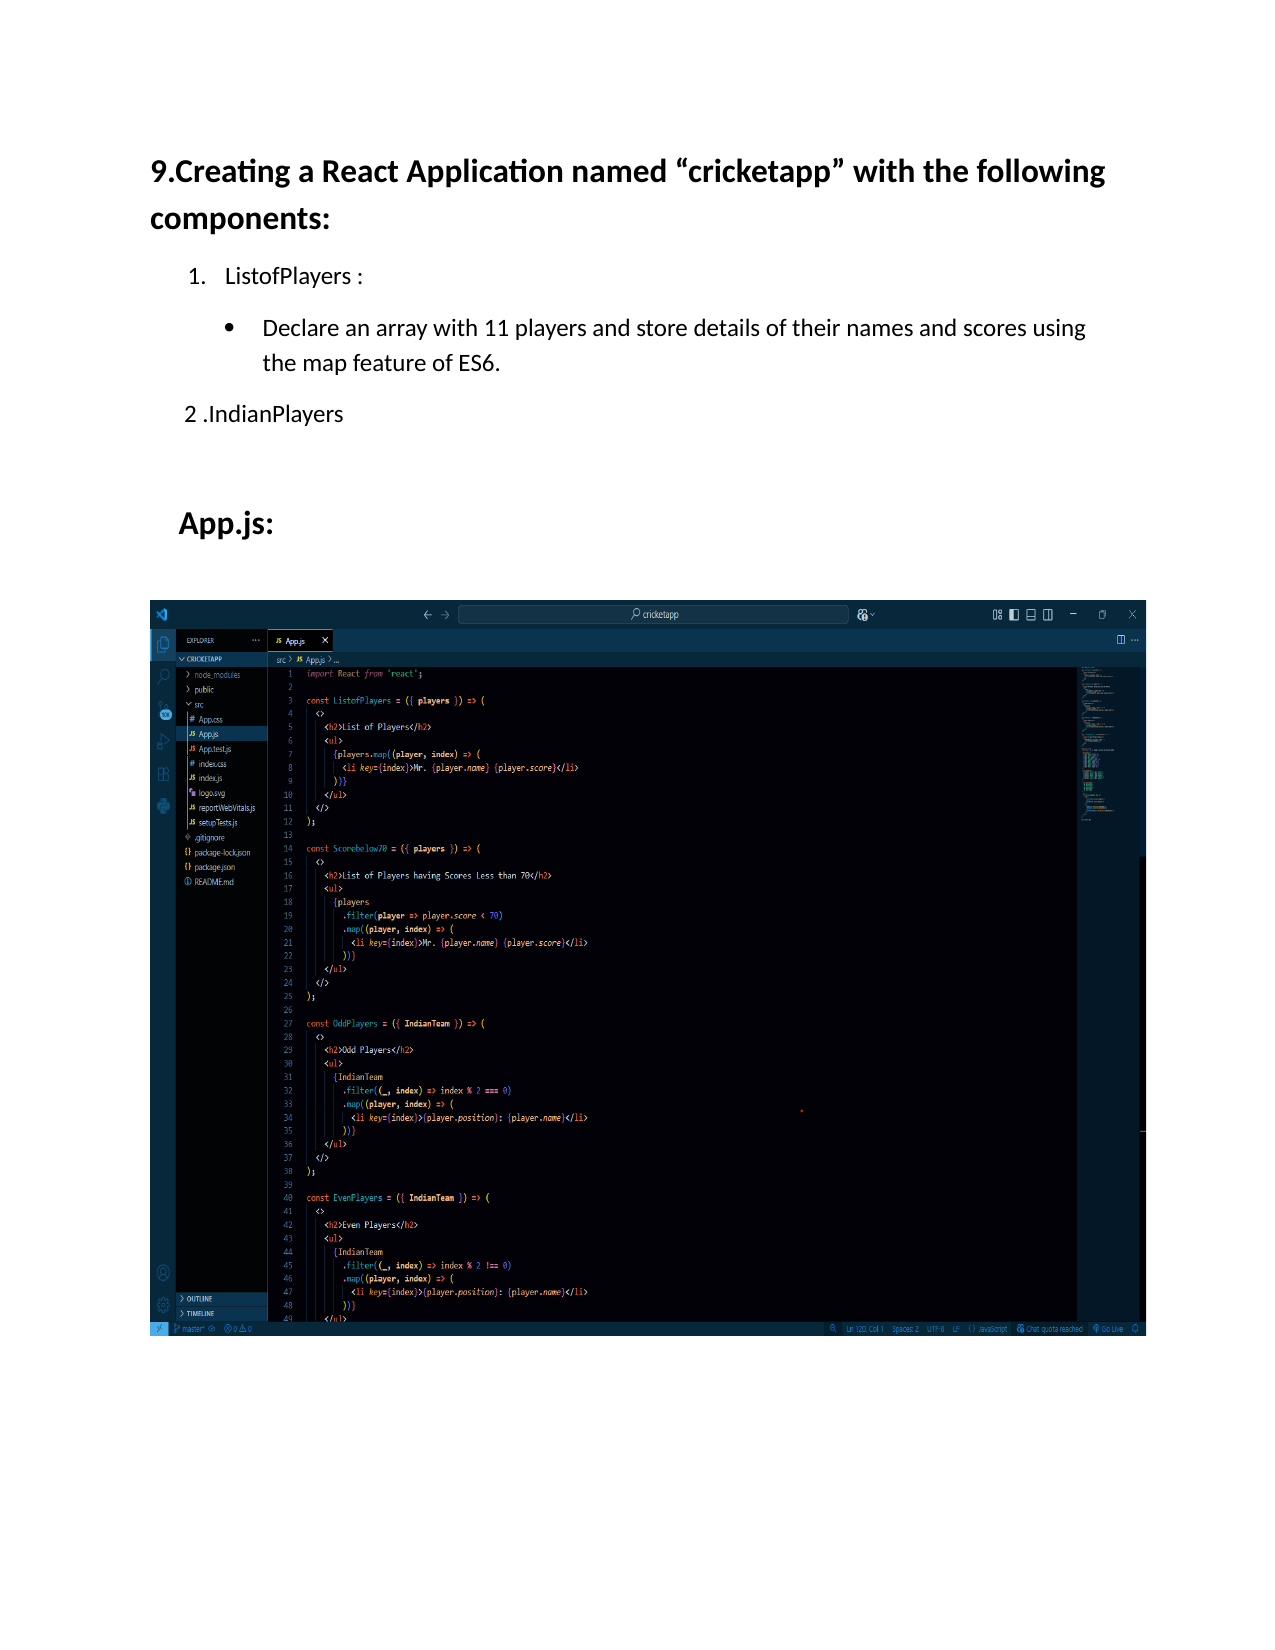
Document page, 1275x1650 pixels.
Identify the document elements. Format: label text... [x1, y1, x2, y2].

text App.js: [150, 502, 1125, 543]
text 2 .IndianPlayers [150, 398, 1125, 429]
text 9.Creating a React Application named “cricketapp” with the following components: [150, 150, 1125, 237]
picture [150, 600, 1147, 1336]
list Declare an array with 11 players and store details of their names and scores using the map feature of ES6. [225, 312, 1125, 377]
list ListofPlayers : [187, 260, 1125, 291]
